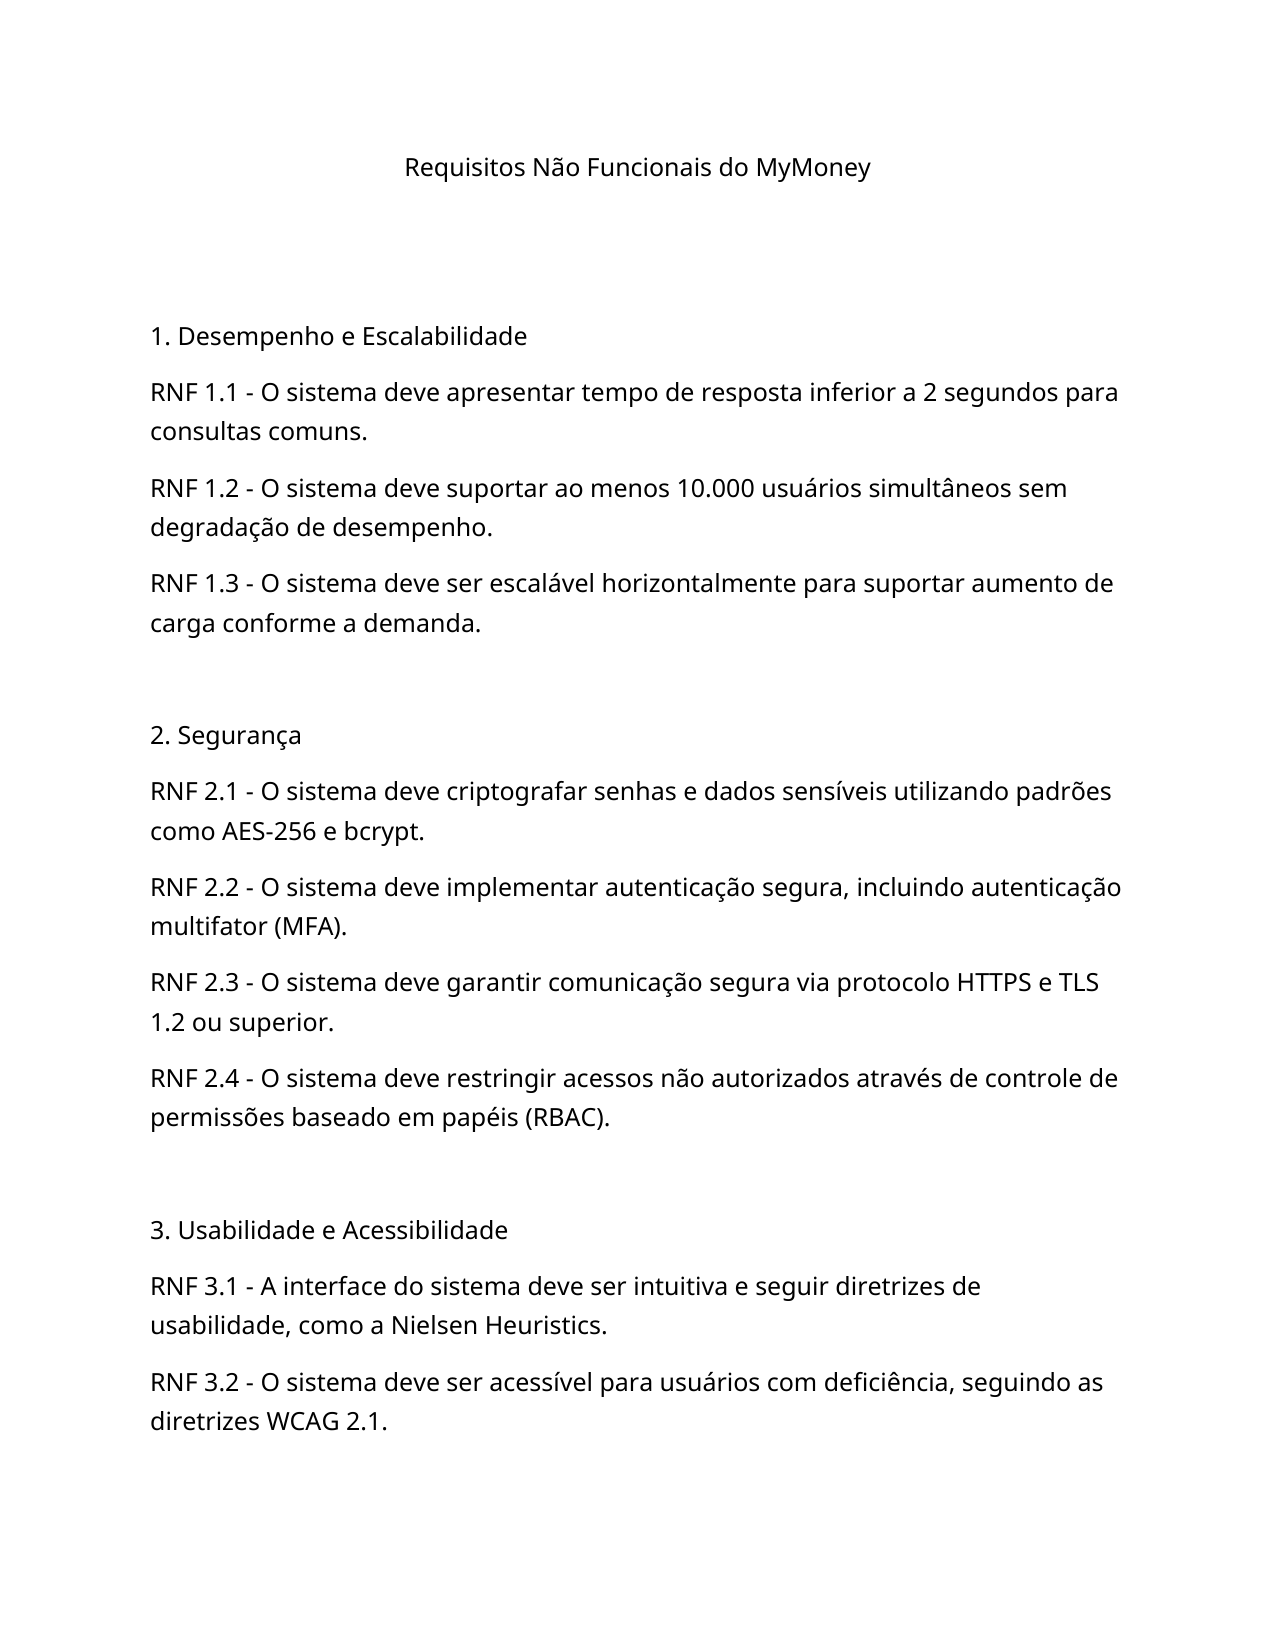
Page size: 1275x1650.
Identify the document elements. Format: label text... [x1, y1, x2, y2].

text RNF 2.3 - O sistema deve garantir comunicação segura via protocolo HTTPS e TLS 1.2 ou superior. [150, 965, 1125, 1038]
text Requisitos Não Funcionais do MyMoney [150, 150, 1125, 184]
text RNF 3.2 - O sistema deve ser acessível para usuários com deficiência, seguindo as diretrizes WCAG 2.1. [150, 1364, 1125, 1438]
text RNF 1.1 - O sistema deve apresentar tempo de resposta inferior a 2 segundos para consultas comuns. [150, 374, 1125, 448]
text RNF 2.1 - O sistema deve criptografar senhas e dados sensíveis utilizando padrões como AES-256 e bcrypt. [150, 774, 1125, 847]
text RNF 2.4 - O sistema deve restringir acessos não autorizados através de controle de permissões baseado em papéis (RBAC). [150, 1061, 1125, 1134]
text RNF 1.2 - O sistema deve suportar ao menos 10.000 usuários simultâneos sem degradação de desempenho. [150, 470, 1125, 544]
text RNF 2.2 - O sistema deve implementar autenticação segura, incluindo autenticação multifator (MFA). [150, 869, 1125, 943]
text 2. Segurança [150, 718, 1125, 752]
text RNF 3.1 - A interface do sistema deve ser intuitiva e seguir diretrizes de usabilidade, como a Nielsen Heuristics. [150, 1268, 1125, 1342]
text 3. Usabilidade e Acessibilidade [150, 1212, 1125, 1246]
text 1. Desempenho e Escalabilidade [150, 318, 1125, 352]
text RNF 1.3 - O sistema deve ser escalável horizontalmente para suportar aumento de carga conforme a demanda. [150, 566, 1125, 639]
